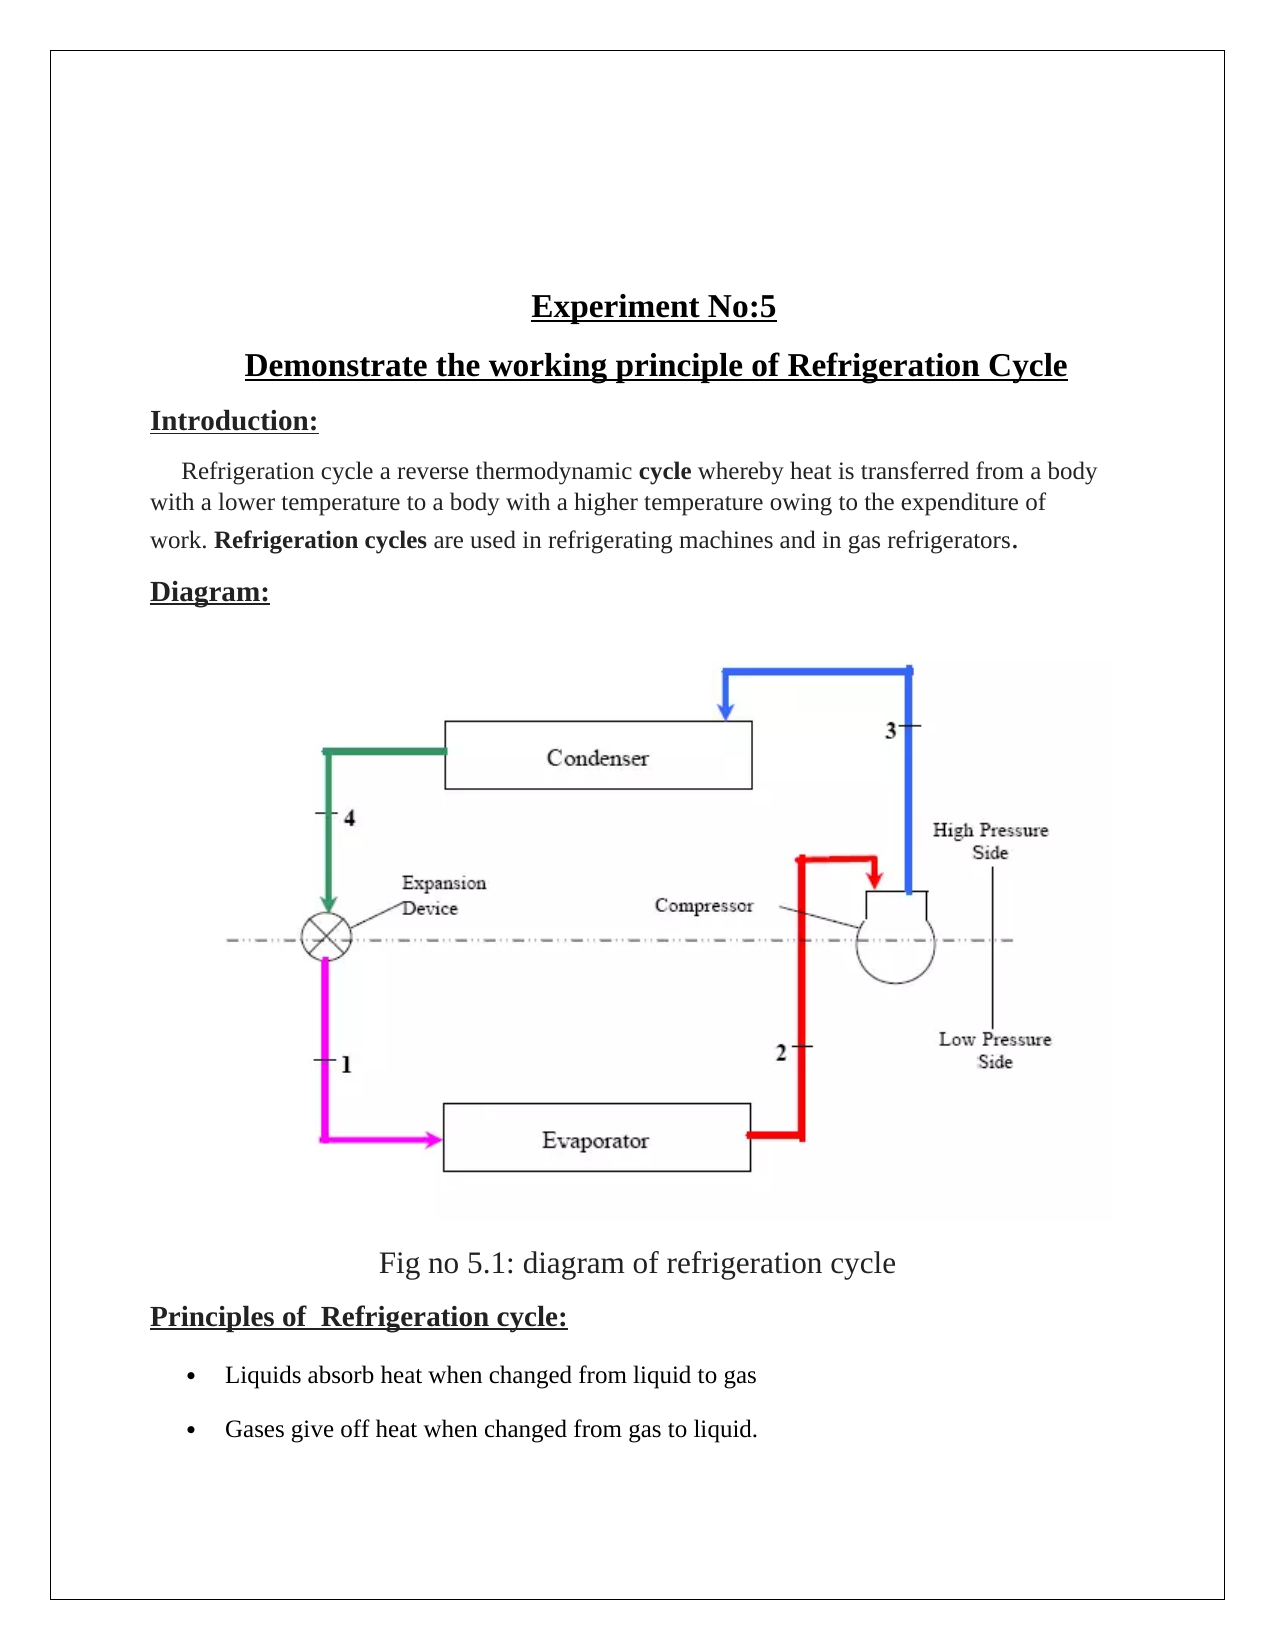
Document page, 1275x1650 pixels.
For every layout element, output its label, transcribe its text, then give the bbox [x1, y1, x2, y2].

text Principles of Refrigeration cycle: [150, 1299, 1125, 1333]
text Demonstrate the working principle of Refrigeration Cycle [187, 345, 1125, 384]
text Introduction: [150, 403, 1125, 437]
text Refrigeration cycle a reverse thermodynamic cycle whereby heat is transferred from a body with a lower temperature to a body with a higher temperature owing to the expenditure of work. Refrigeration cycles are used in refrigerating machines and in gas refrigerators. [150, 456, 1125, 555]
text Diagram: [150, 574, 1125, 608]
list Experiment No:5 [406, 287, 1125, 325]
picture [150, 627, 1125, 1225]
list Gases give off heat when changed from gas to liquid. [187, 1414, 1125, 1443]
text Fig no 5.1: diagram of refrigeration cycle [150, 1244, 1125, 1280]
list Liquids absorb heat when changed from liquid to gas [187, 1360, 1125, 1389]
